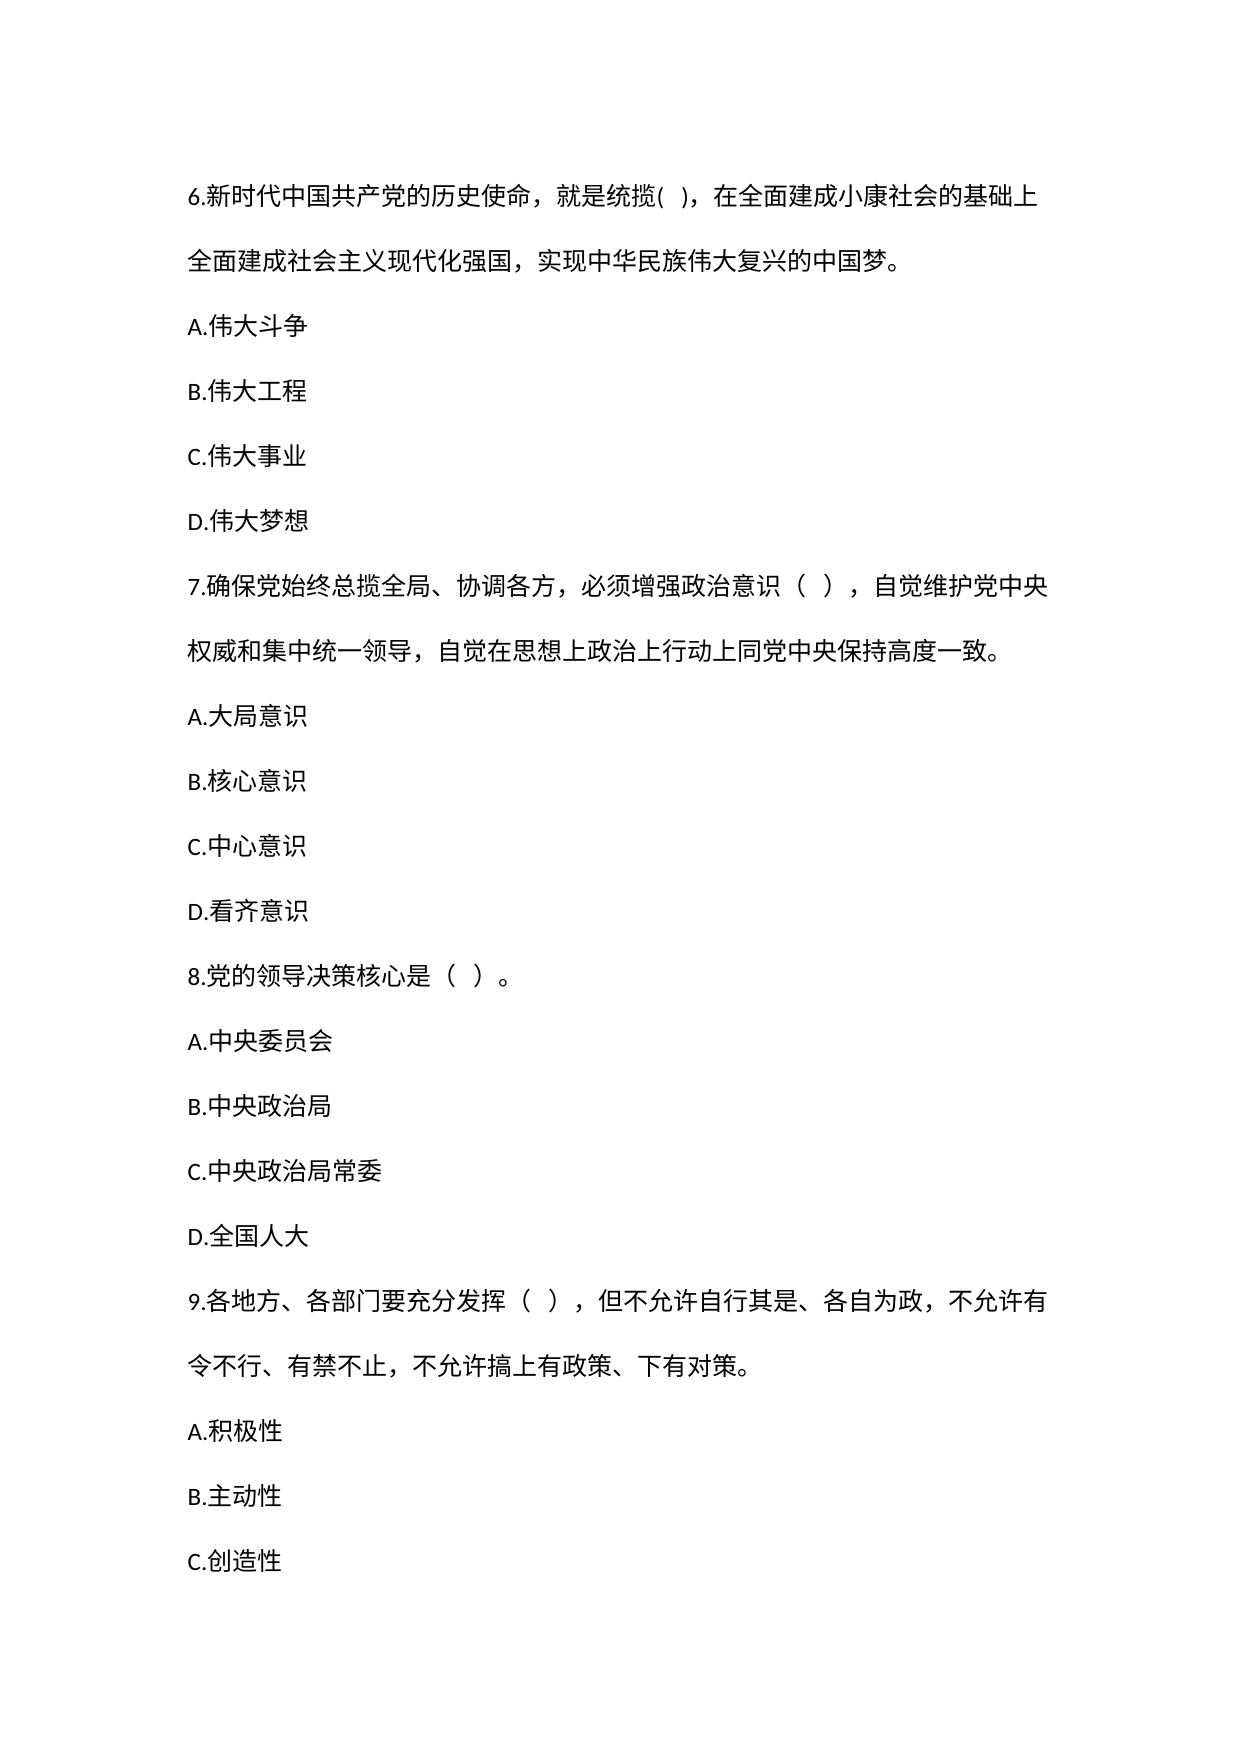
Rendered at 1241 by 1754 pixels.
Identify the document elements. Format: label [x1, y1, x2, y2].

text [187, 162, 1053, 1592]
